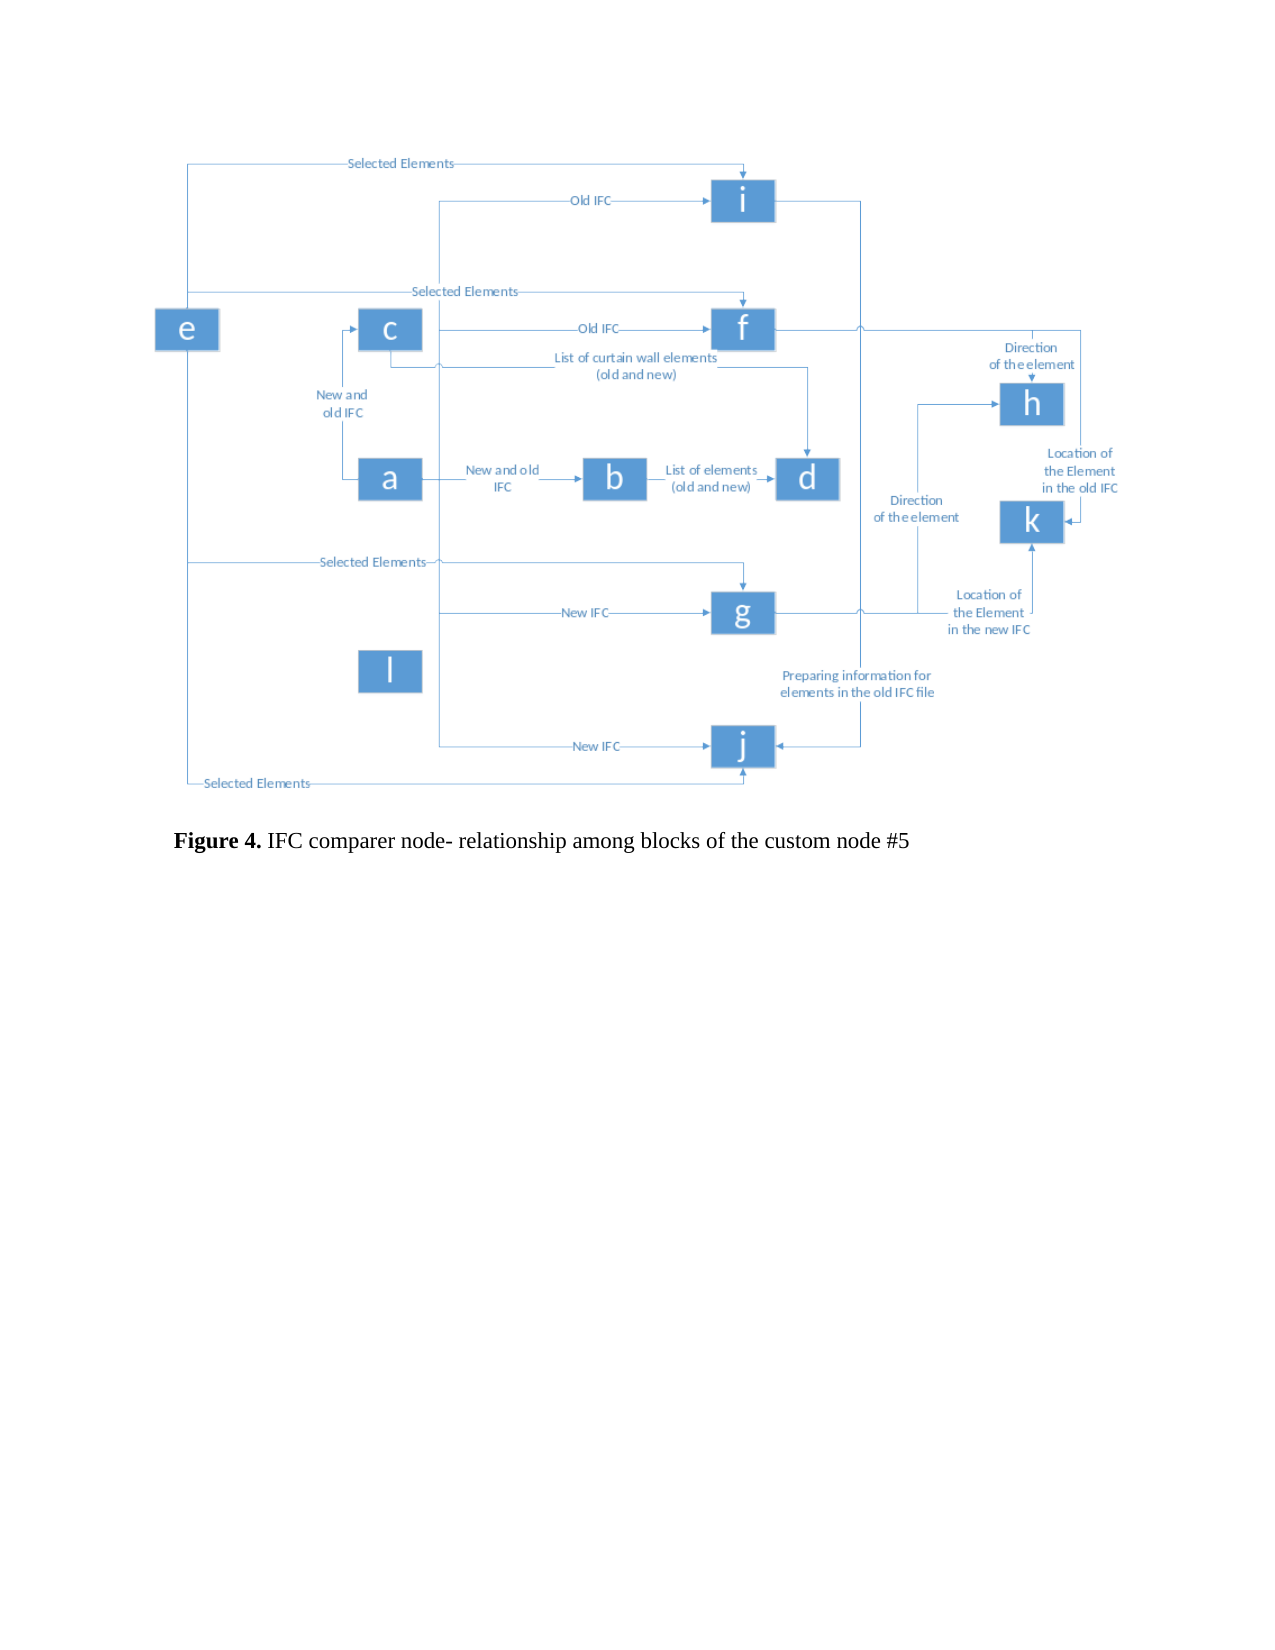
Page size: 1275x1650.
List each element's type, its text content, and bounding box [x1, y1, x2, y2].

text Figure 4. IFC comparer node- relationship among blocks of the custom node #5 [150, 827, 1125, 854]
